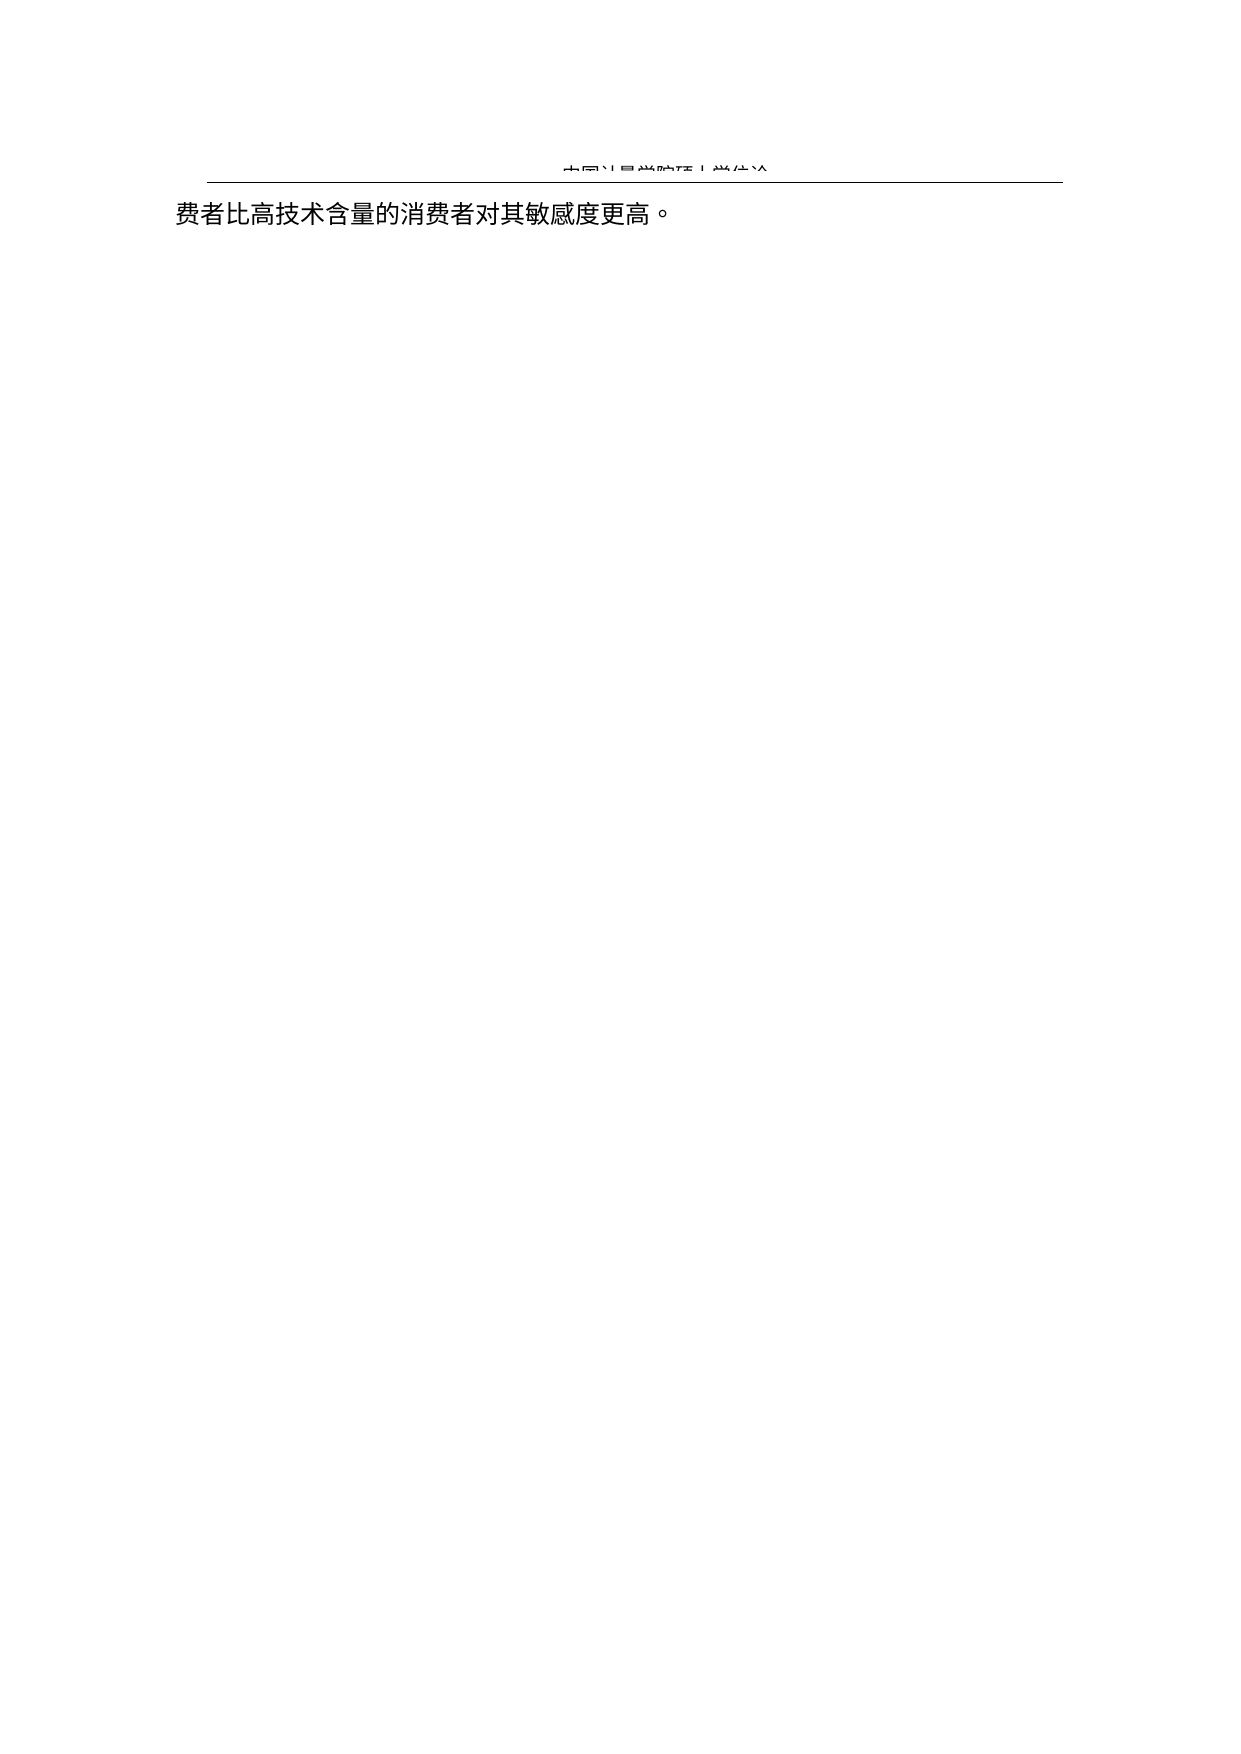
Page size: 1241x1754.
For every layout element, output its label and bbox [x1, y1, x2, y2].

text [175, 181, 1073, 229]
